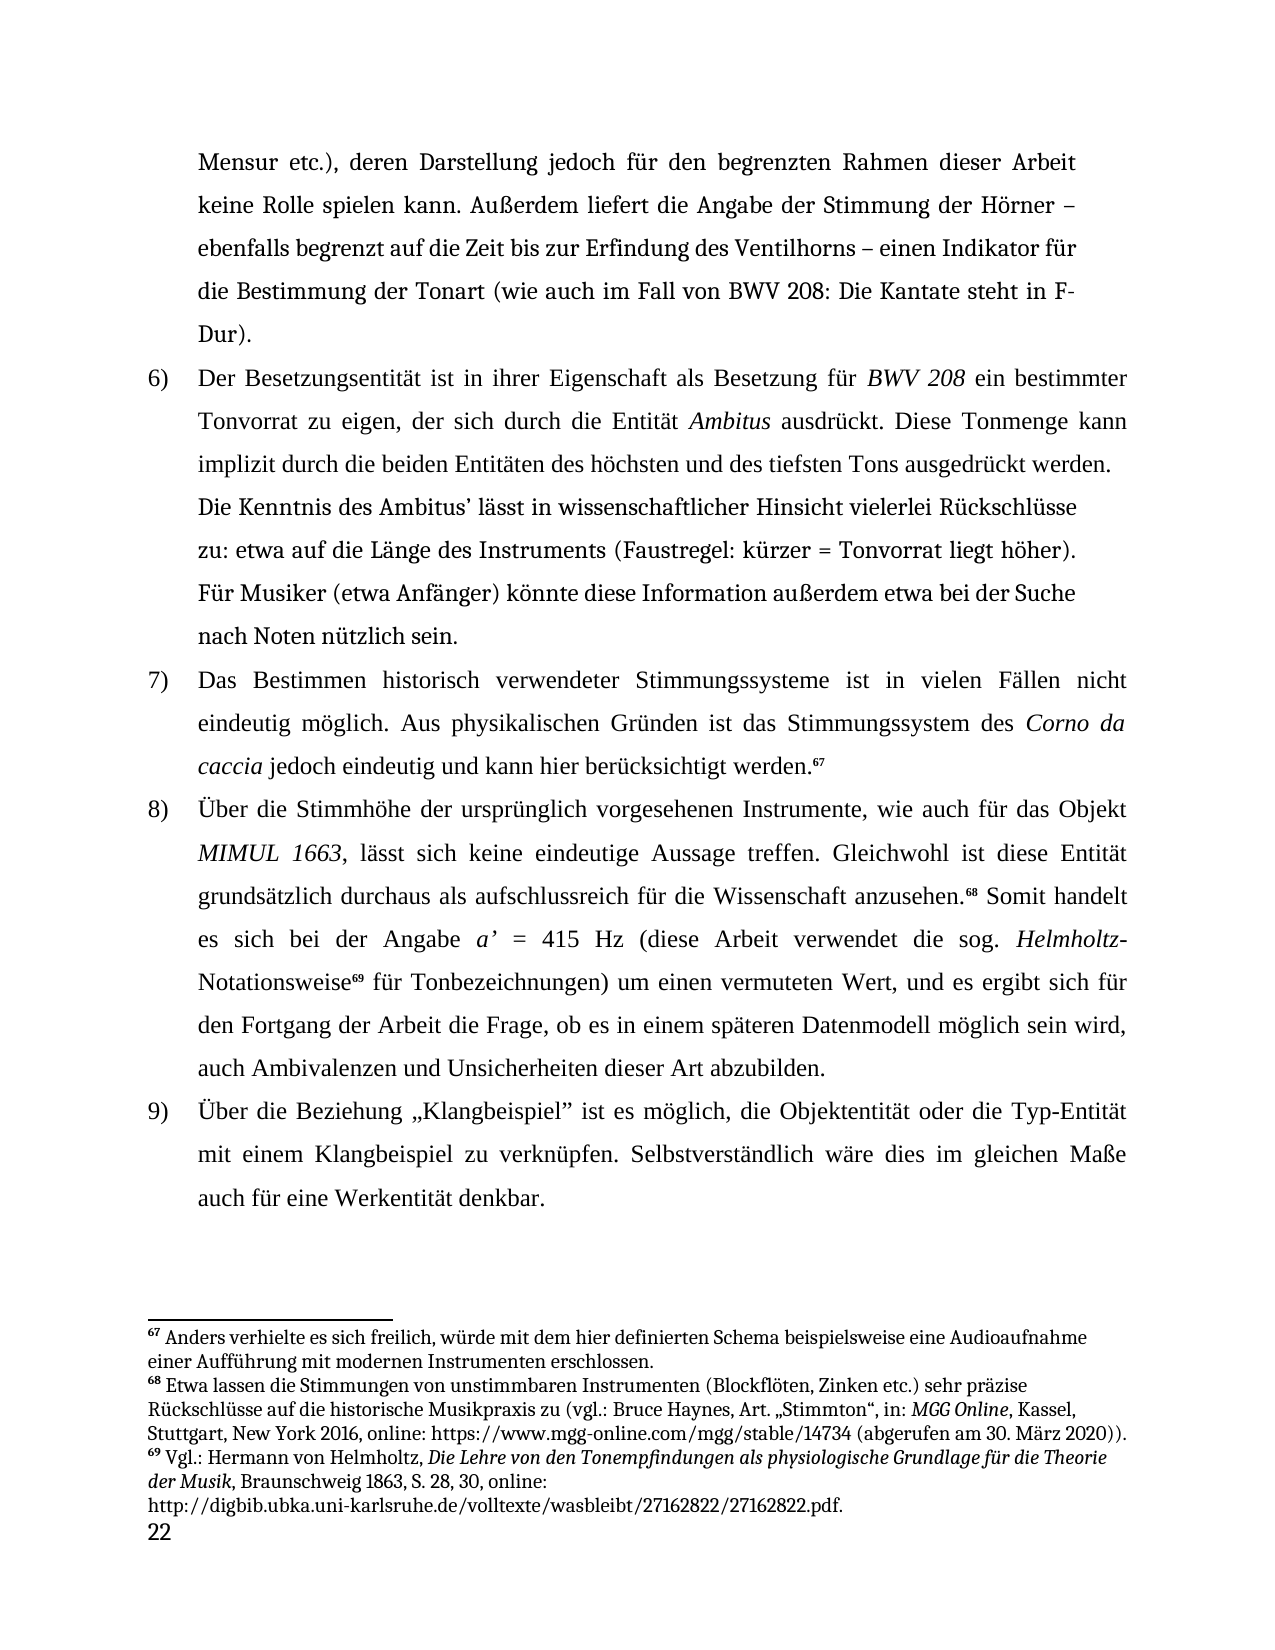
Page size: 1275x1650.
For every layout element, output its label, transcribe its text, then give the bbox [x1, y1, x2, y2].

list Über die Stimmhöhe der ursprünglich vorgesehenen Instrumente, wie auch für das Objekt MIMUL 1663, lässt sich keine eindeutige Aussage treffen. Gleichwohl ist diese Entität grundsätzlich durchaus als aufschlussreich für die Wissenschaft anzusehen. Somit handelt es sich bei der Angabe a’ = 415 Hz (diese Arbeit verwendet die sog. Helmholtz-Notationsweise für Tonbezeichnungen) um einen vermuteten Wert, und es ergibt sich für den Fortgang der Arbeit die Frage, ob es in einem späteren Datenmodell möglich sein wird, auch Ambivalenzen und Unsicherheiten dieser Art abzubilden. [148, 794, 1127, 1082]
list Über die Beziehung „Klangbeispiel” ist es möglich, die Objektentität oder die Typ-Entität mit einem Klangbeispiel zu verknüpfen. Selbstverständlich wäre dies im gleichen Maße auch für eine Werkentität denkbar. [148, 1096, 1127, 1211]
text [198, 148, 1077, 349]
list Der Besetzungsentität ist in ihrer Eigenschaft als Besetzung für BWV 208 ein bestimmter Tonvorrat zu eigen, der sich durch die Entität Ambitus ausdrückt. Diese Tonmenge kann implizit durch die beiden Entitäten des höchsten und des tiefsten Tons ausgedrückt werden. [148, 363, 1127, 478]
text Die Kenntnis des Ambitus’ lässt in wissenschaftlicher Hinsicht vielerlei Rückschlüsse zu: etwa auf die Länge des Instruments (Faustregel: kürzer = Tonvorrat liegt höher). Für Musiker (etwa Anfänger) könnte diese Information außerdem etwa bei der Suche nach Noten nützlich sein. [198, 493, 1077, 651]
list Das Bestimmen historisch verwendeter Stimmungssysteme ist in vielen Fällen nicht eindeutig möglich. Aus physikalischen Gründen ist das Stimmungssystem des Corno da caccia jedoch eindeutig und kann hier berücksichtigt werden. [148, 665, 1127, 780]
